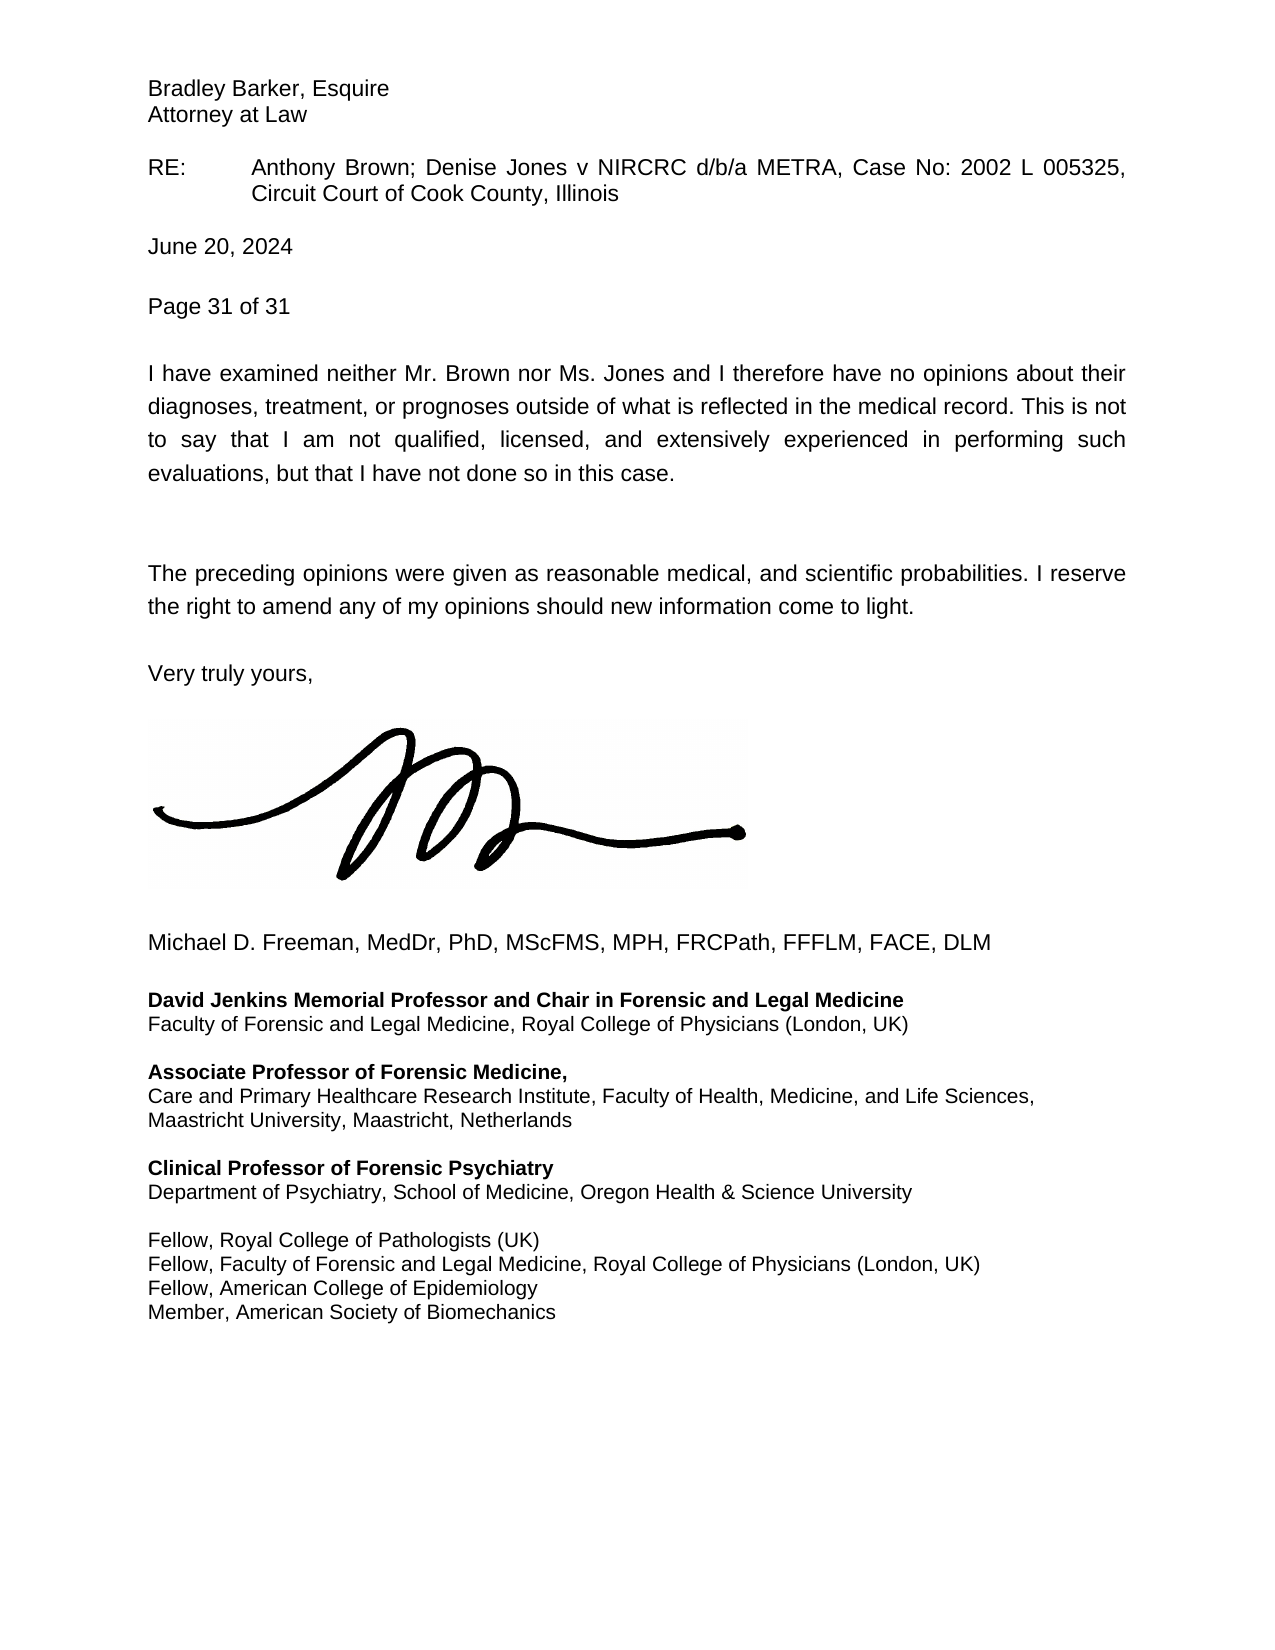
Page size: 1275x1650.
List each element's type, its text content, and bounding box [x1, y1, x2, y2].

text Michael D. Freeman, MedDr, PhD, MScFMS, MPH, FRCPath, FFFLM, FACE, DLM [148, 922, 1127, 955]
text David Jenkins Memorial Professor and Chair in Forensic and Legal Medicine Faculty of Forensic and Legal Medicine, Royal College of Physicians (London, UK) Associate Professor of Forensic Medicine, Care and Primary Healthcare Research Institute, Faculty of Health, Medicine, and Life Sciences, Maastricht University, Maastricht, Netherlands Clinical Professor of Forensic Psychiatry Department of Psychiatry, School of Medicine, Oregon Health & Science University Fellow, Royal College of Pathologists (UK) Fellow, Faculty of Forensic and Legal Medicine, Royal College of Physicians (London, UK) Fellow, American College of Epidemiology Member, American Society of Biomechanics [148, 988, 1127, 1324]
text The preceding opinions were given as reasonable medical, and scientific probabilities. I reserve the right to amend any of my opinions should new information come to light. [148, 552, 1127, 619]
picture [147, 719, 748, 889]
text I have examined neither Mr. Brown nor Ms. Jones and I therefore have no opinions about their diagnoses, treatment, or prognoses outside of what is reflected in the medical record. This is not to say that I am not qualified, licensed, and extensively experienced in performing such evaluations, but that I have not done so in this case. [148, 352, 1127, 486]
text Very truly yours, [148, 652, 1127, 686]
